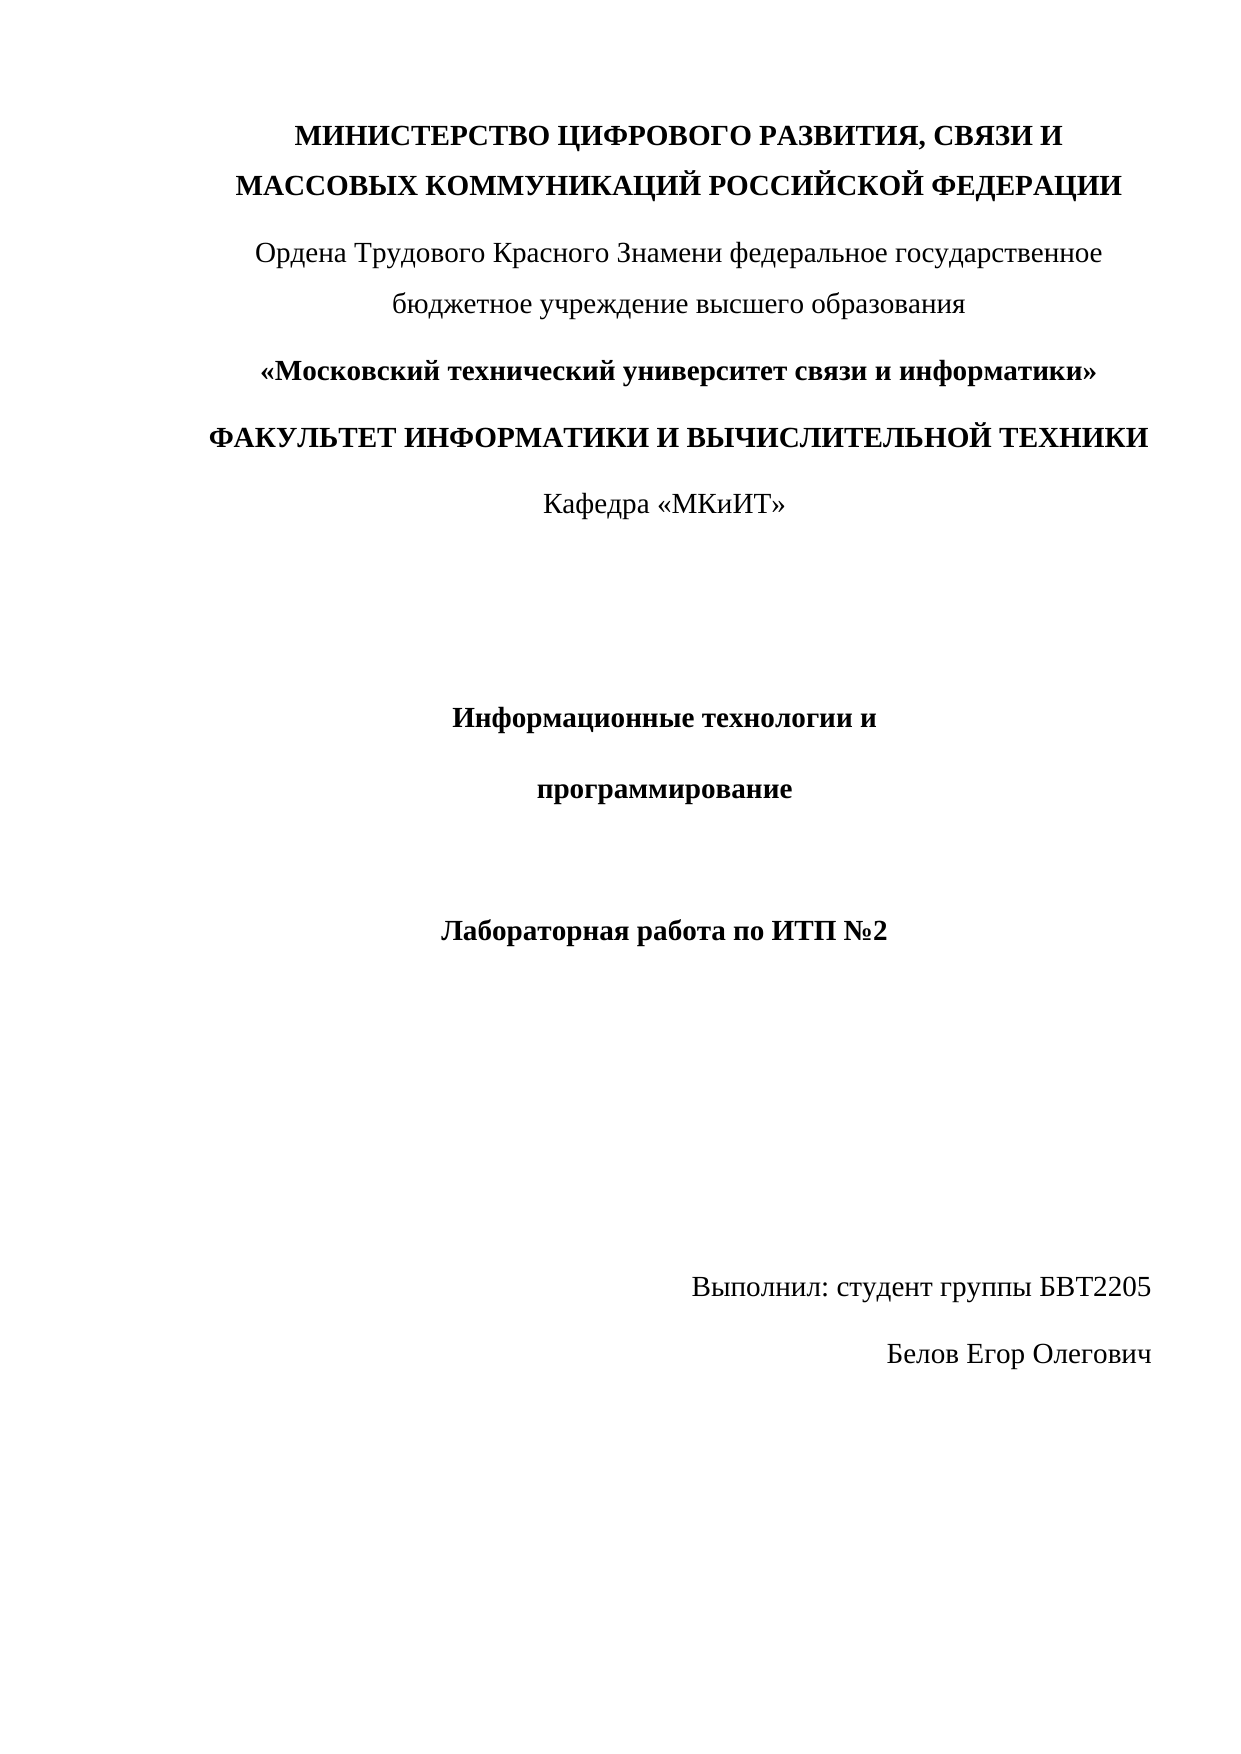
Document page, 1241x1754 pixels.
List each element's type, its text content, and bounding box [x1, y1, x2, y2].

text Белов Егор Олегович [206, 1336, 1152, 1370]
text Ордена Трудового Красного Знамени федеральное государственное бюджетное учреждение высшего образования [206, 235, 1152, 319]
text программирование [177, 771, 1152, 805]
text Выполнил: студент группы БВТ2205 [206, 1269, 1152, 1303]
text Кафедра «МКиИТ» [177, 487, 1152, 520]
text ФАКУЛЬТЕТ ИНФОРМАТИКИ И ВЫЧИСЛИТЕЛЬНОЙ ТЕХНИКИ [206, 420, 1152, 453]
text «Московский технический университет связи и информатики» [206, 353, 1152, 386]
text Лабораторная работа по ИТП №2 [177, 913, 1152, 947]
text МИНИСТЕРСТВО ЦИФРОВОГО РАЗВИТИЯ, СВЯЗИ И МАССОВЫХ КОММУНИКАЦИЙ РОССИЙСКОЙ ФЕДЕРАЦИИ [206, 118, 1152, 202]
text Информационные технологии и [177, 700, 1152, 734]
